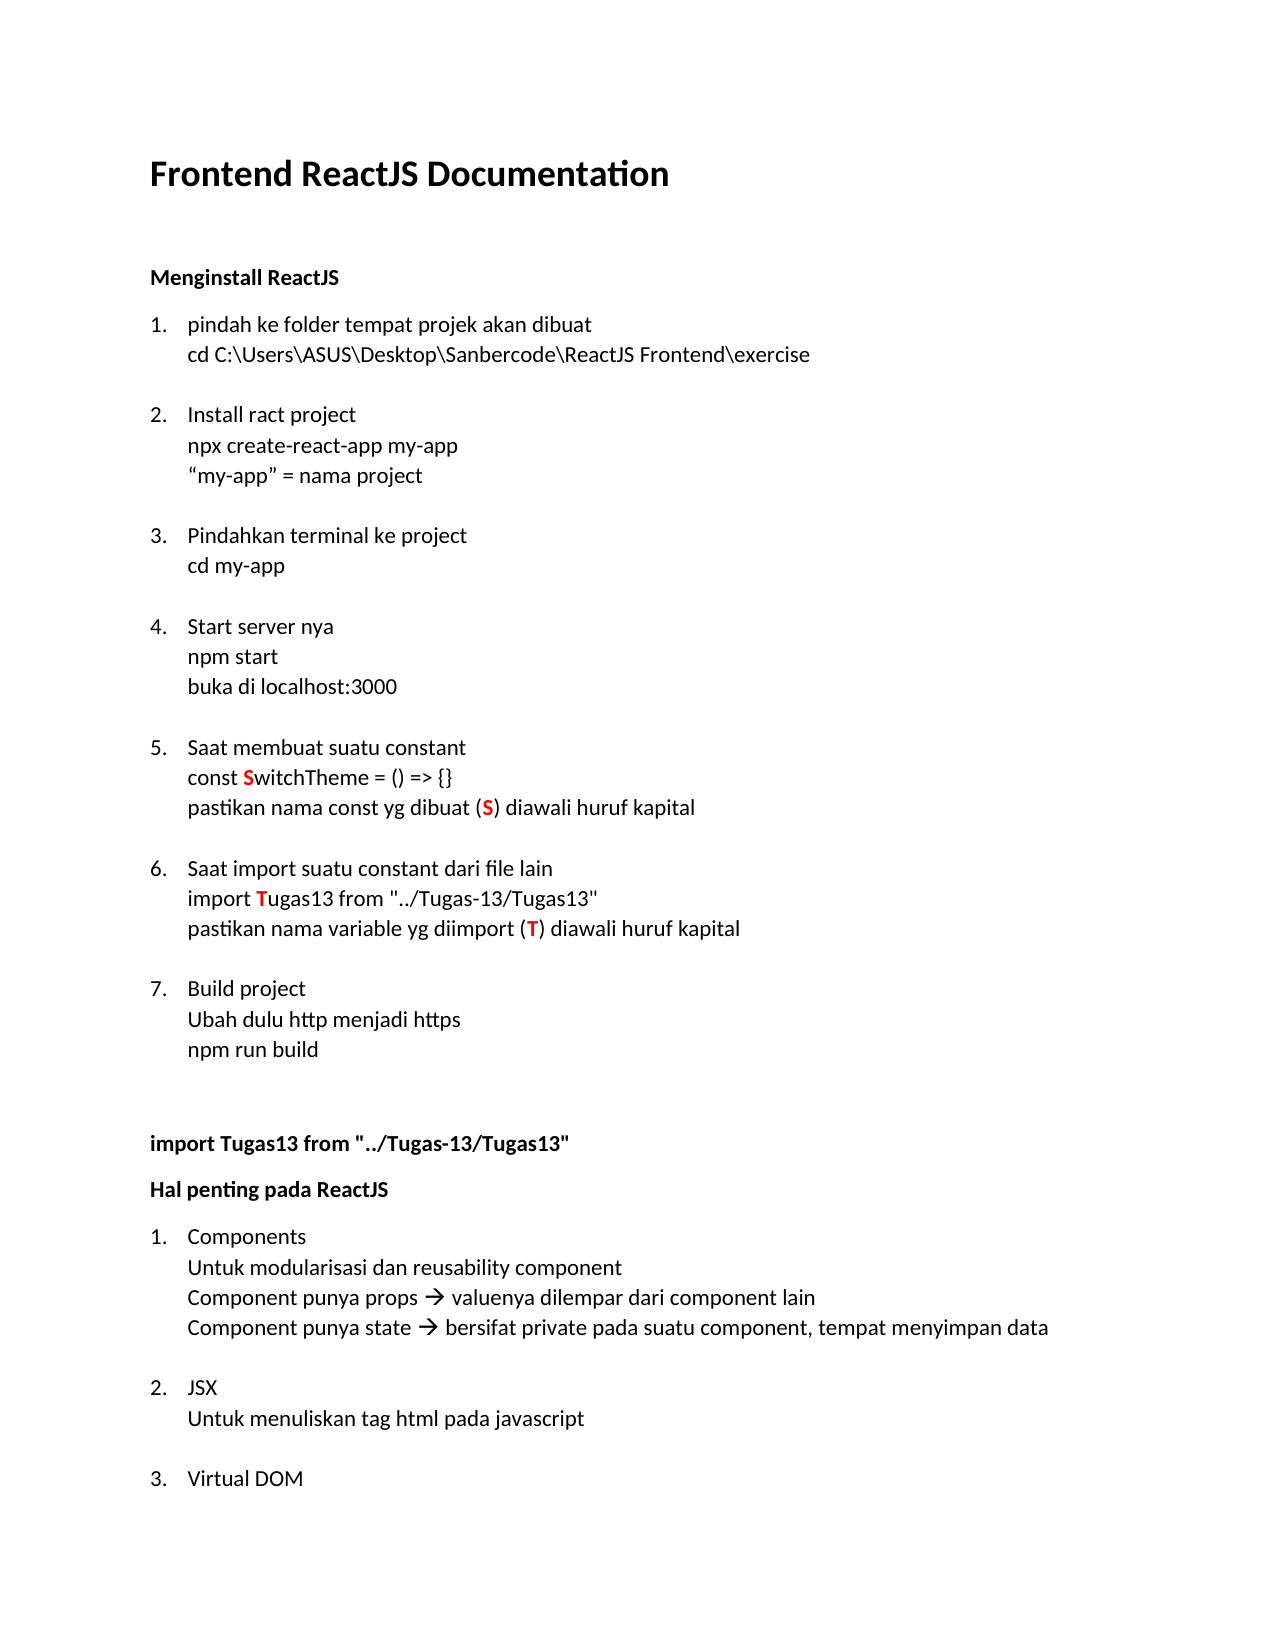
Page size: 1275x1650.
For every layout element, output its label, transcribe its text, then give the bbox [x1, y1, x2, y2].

list Build project [150, 974, 1125, 1002]
list Virtual DOM [150, 1464, 1125, 1492]
list “my-app” = nama project [187, 461, 1125, 489]
list Pindahkan terminal ke project [150, 521, 1125, 549]
list npx create-react-app my-app [187, 431, 1125, 459]
list Component punya props valuenya dilempar dari component lain [187, 1283, 1125, 1311]
list JSX [150, 1373, 1125, 1401]
list Components [150, 1222, 1125, 1250]
text Menginstall ReactJS [150, 263, 1125, 291]
list pindah ke folder tempat projek akan dibuat [150, 310, 1125, 338]
list Untuk menuliskan tag html pada javascript [187, 1404, 1125, 1432]
list import Tugas13 from "../Tugas-13/Tugas13" [187, 884, 1125, 912]
list Saat membuat suatu constant [150, 733, 1125, 761]
list pastikan nama const yg dibuat (S) diawali huruf kapital [187, 793, 1125, 821]
list Install ract project [150, 401, 1125, 428]
list pastikan nama variable yg diimport (T) diawali huruf kapital [187, 914, 1125, 942]
list const SwitchTheme = () => {} [187, 763, 1125, 791]
list cd my-app [187, 552, 1125, 579]
list buka di localhost:3000 [187, 672, 1125, 700]
list Component punya state bersifat private pada suatu component, tempat menyimpan data [187, 1313, 1125, 1341]
text Frontend ReactJS Documentation [150, 150, 1125, 196]
list Start server nya [150, 612, 1125, 640]
list npm run build [187, 1035, 1125, 1063]
text Hal penting pada ReactJS [150, 1176, 1125, 1203]
list Saat import suatu constant dari file lain [150, 854, 1125, 882]
list Untuk modularisasi dan reusability component [187, 1253, 1125, 1281]
list npm start [187, 642, 1125, 670]
list cd C:\Users\ASUS\Desktop\Sanbercode\ReactJS Frontend\exercise [187, 340, 1125, 368]
text import Tugas13 from "../Tugas-13/Tugas13" [150, 1129, 1125, 1157]
list Ubah dulu http menjadi https [187, 1005, 1125, 1033]
